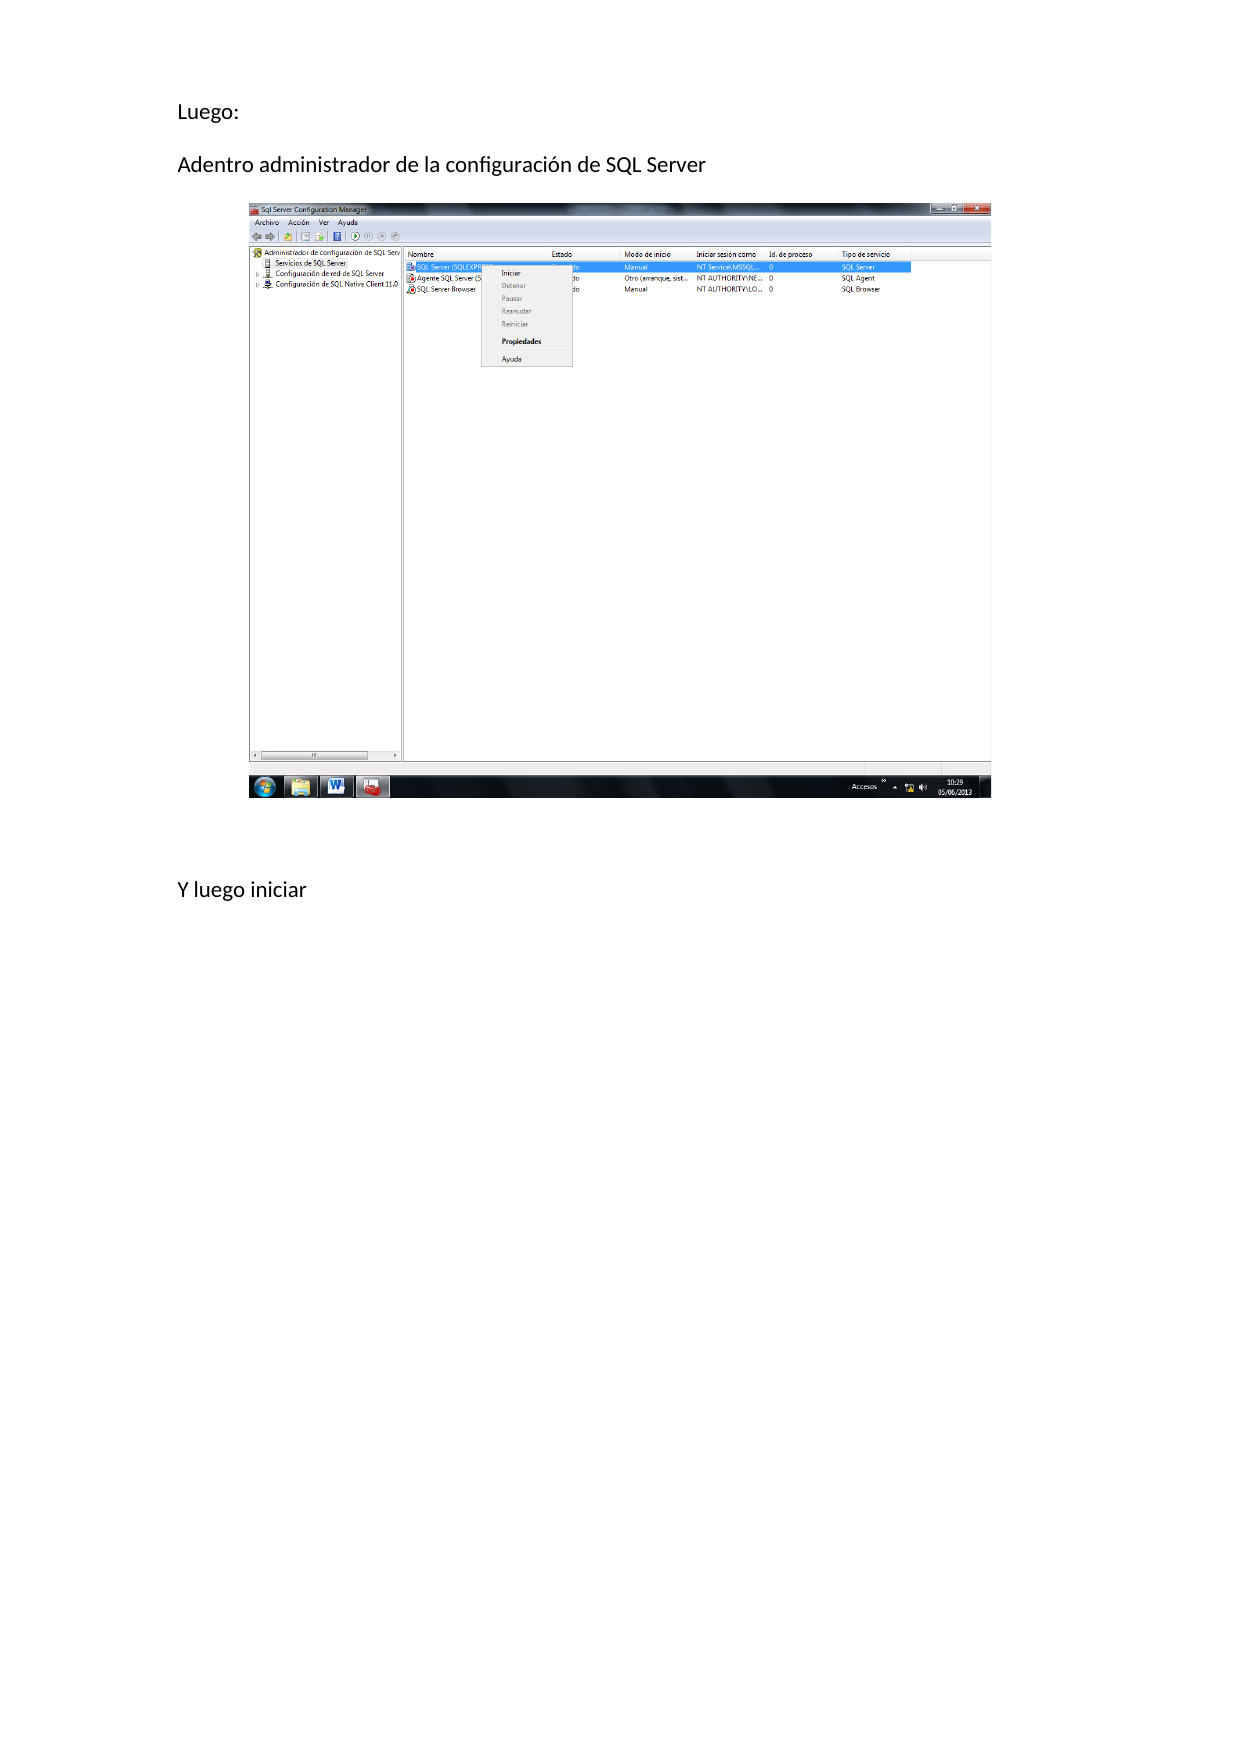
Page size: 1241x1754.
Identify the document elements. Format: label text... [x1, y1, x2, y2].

text Luego: [177, 97, 1063, 125]
text Adentro administrador de la configuración de SQL Server [177, 150, 1063, 178]
picture [249, 203, 992, 798]
text Y luego iniciar [177, 875, 1063, 903]
